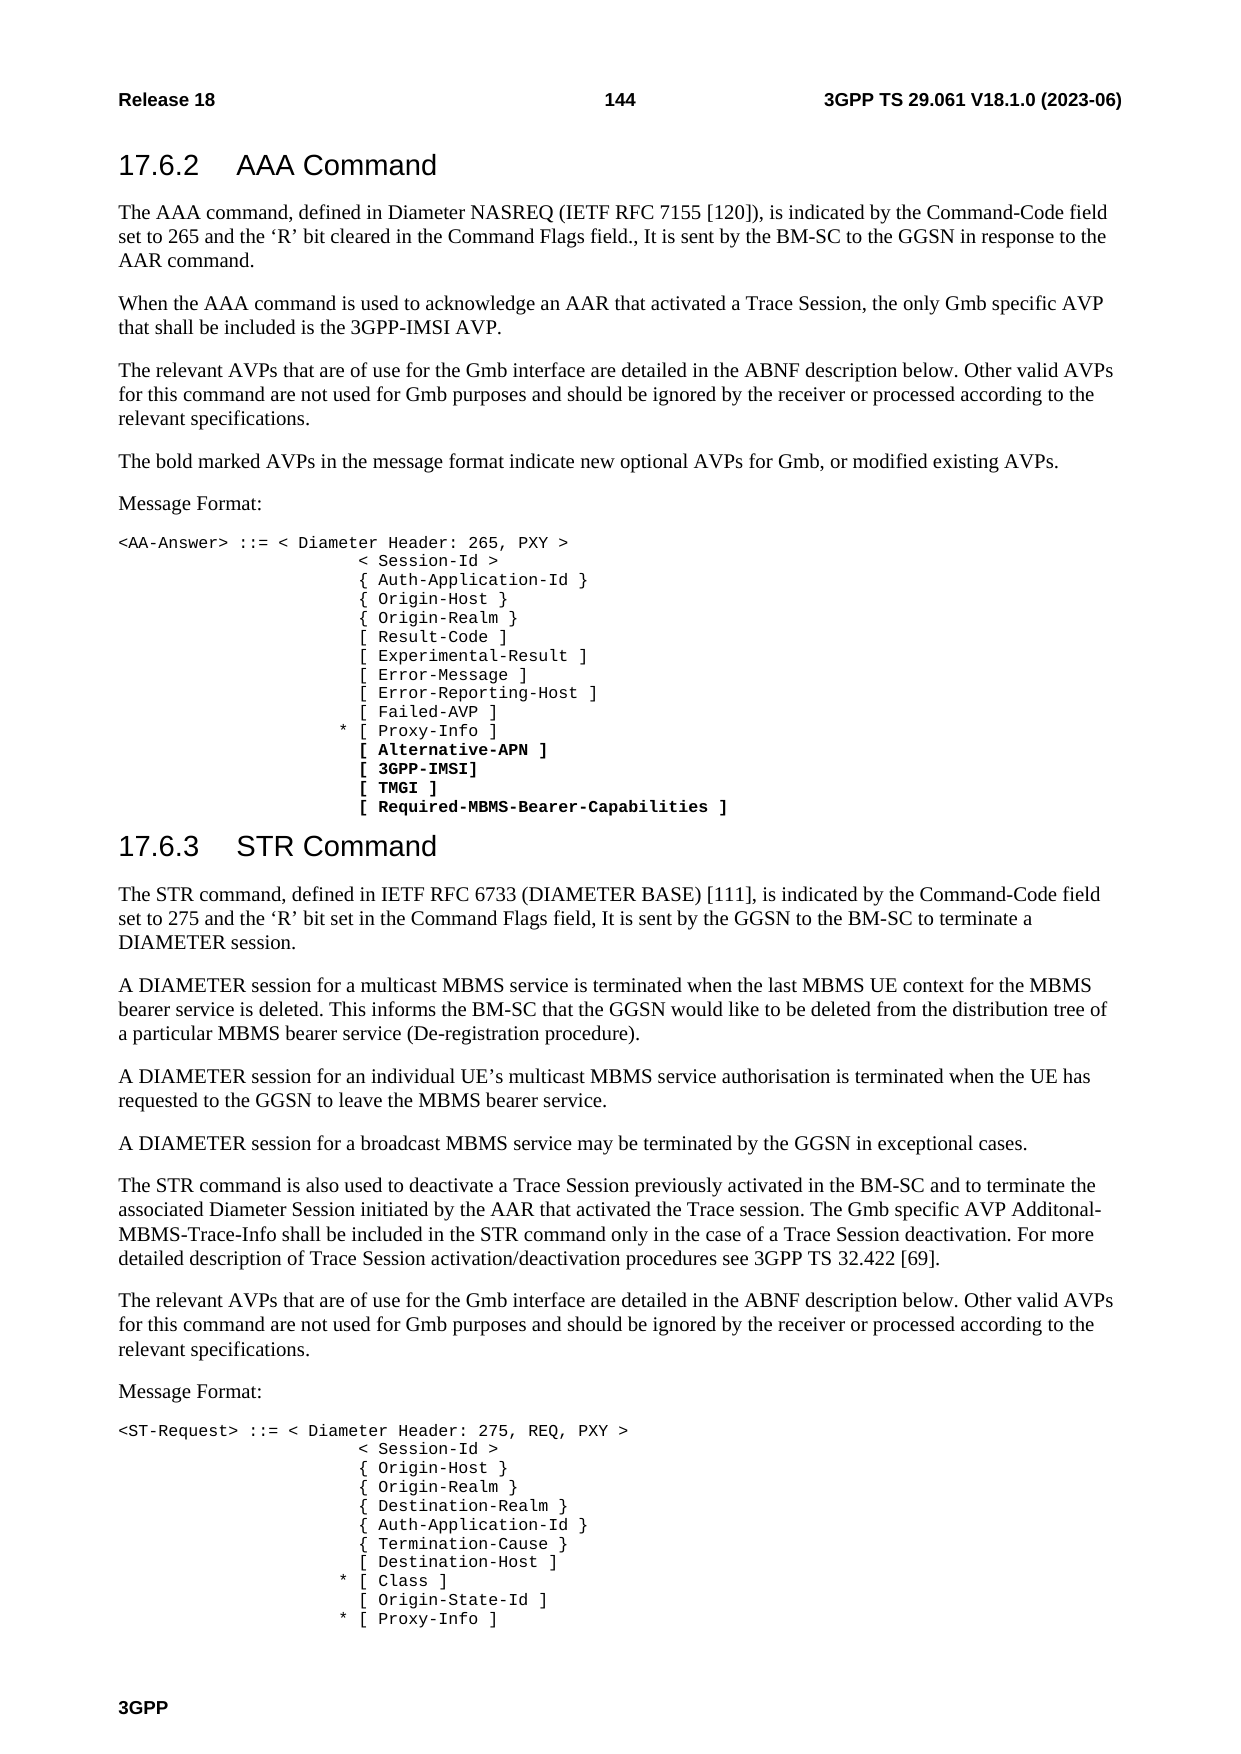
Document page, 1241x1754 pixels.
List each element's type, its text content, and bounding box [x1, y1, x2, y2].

text [ Required-MBMS-Bearer-Capabilities ] [118, 798, 1122, 817]
text A DIAMETER session for a multicast MBMS service is terminated when the last MBMS UE context for the MBMS bearer service is deleted. This informs the BM-SC that the GGSN would like to be deleted from the distribution tree of a particular MBMS bearer service (De-registration procedure). [118, 973, 1122, 1045]
text [ Error-Message ] [118, 666, 1122, 685]
text [ Error-Reporting-Host ] [118, 685, 1122, 704]
subtitle 17.6.2 AAA Command [118, 147, 1122, 181]
text { Destination-Realm } [118, 1497, 1122, 1516]
text The bold marked AVPs in the message format indicate new optional AVPs for Gmb, or modified existing AVPs. [118, 448, 1122, 473]
text The AAA command, defined in Diameter NASREQ (IETF RFC 7155 [120]), is indicated by the Command-Code field set to 265 and the ‘R’ bit cleared in the Command Flags field., It is sent by the BM-SC to the GGSN in response to the AAR command. [118, 200, 1122, 272]
text { Origin-Realm } [118, 609, 1122, 628]
text Message Format: [118, 1379, 1122, 1403]
text The STR command is also used to deactivate a Trace Session previously activated in the BM-SC and to terminate the associated Diameter Session initiated by the AAR that activated the Trace session. The Gmb specific AVP Additonal-MBMS-Trace-Info shall be included in the STR command only in the case of a Trace Session deactivation. For more detailed description of Trace Session activation/deactivation procedures see 3GPP TS 32.422 [69]. [118, 1173, 1122, 1269]
text The STR command, defined in IETF RFC 6733 (DIAMETER BASE) [111], is indicated by the Command-Code field set to 275 and the ‘R’ bit set in the Command Flags field, It is sent by the GGSN to the BM-SC to terminate a DIAMETER session. [118, 882, 1122, 954]
text [ Alternative-APN ] [118, 742, 1122, 760]
text [ Destination-Host ] [118, 1554, 1122, 1573]
text * [ Proxy-Info ] [118, 1611, 1122, 1629]
text A DIAMETER session for a broadcast MBMS service may be terminated by the GGSN in exceptional cases. [118, 1131, 1122, 1154]
text < Session-Id > [118, 1441, 1122, 1460]
text <AA-Answer> ::= < Diameter Header: 265, PXY > [118, 534, 1122, 553]
text { Origin-Host } [118, 1460, 1122, 1479]
text [ Result-Code ] [118, 628, 1122, 647]
text [ Failed-AVP ] [118, 704, 1122, 723]
text { Auth-Application-Id } [118, 1516, 1122, 1535]
text * [ Class ] [118, 1573, 1122, 1592]
text When the AAA command is used to acknowledge an AAR that activated a Trace Session, the only Gmb specific AVP that shall be included is the 3GPP-IMSI AVP. [118, 291, 1122, 339]
subtitle 17.6.3 STR Command [118, 829, 1122, 863]
text { Auth-Application-Id } [118, 572, 1122, 591]
text { Origin-Realm } [118, 1479, 1122, 1497]
text * [ Proxy-Info ] [118, 723, 1122, 742]
text A DIAMETER session for an individual UE’s multicast MBMS service authorisation is terminated when the UE has requested to the GGSN to leave the MBMS bearer service. [118, 1064, 1122, 1112]
text Message Format: [118, 491, 1122, 515]
text { Origin-Host } [118, 591, 1122, 609]
text [ TMGI ] [118, 779, 1122, 798]
text [ 3GPP-IMSI] [118, 760, 1122, 779]
text { Termination-Cause } [118, 1535, 1122, 1554]
text < Session-Id > [118, 553, 1122, 572]
text [ Experimental-Result ] [118, 647, 1122, 666]
text [ Origin-State-Id ] [118, 1592, 1122, 1611]
text <ST-Request> ::= < Diameter Header: 275, REQ, PXY > [118, 1422, 1122, 1441]
